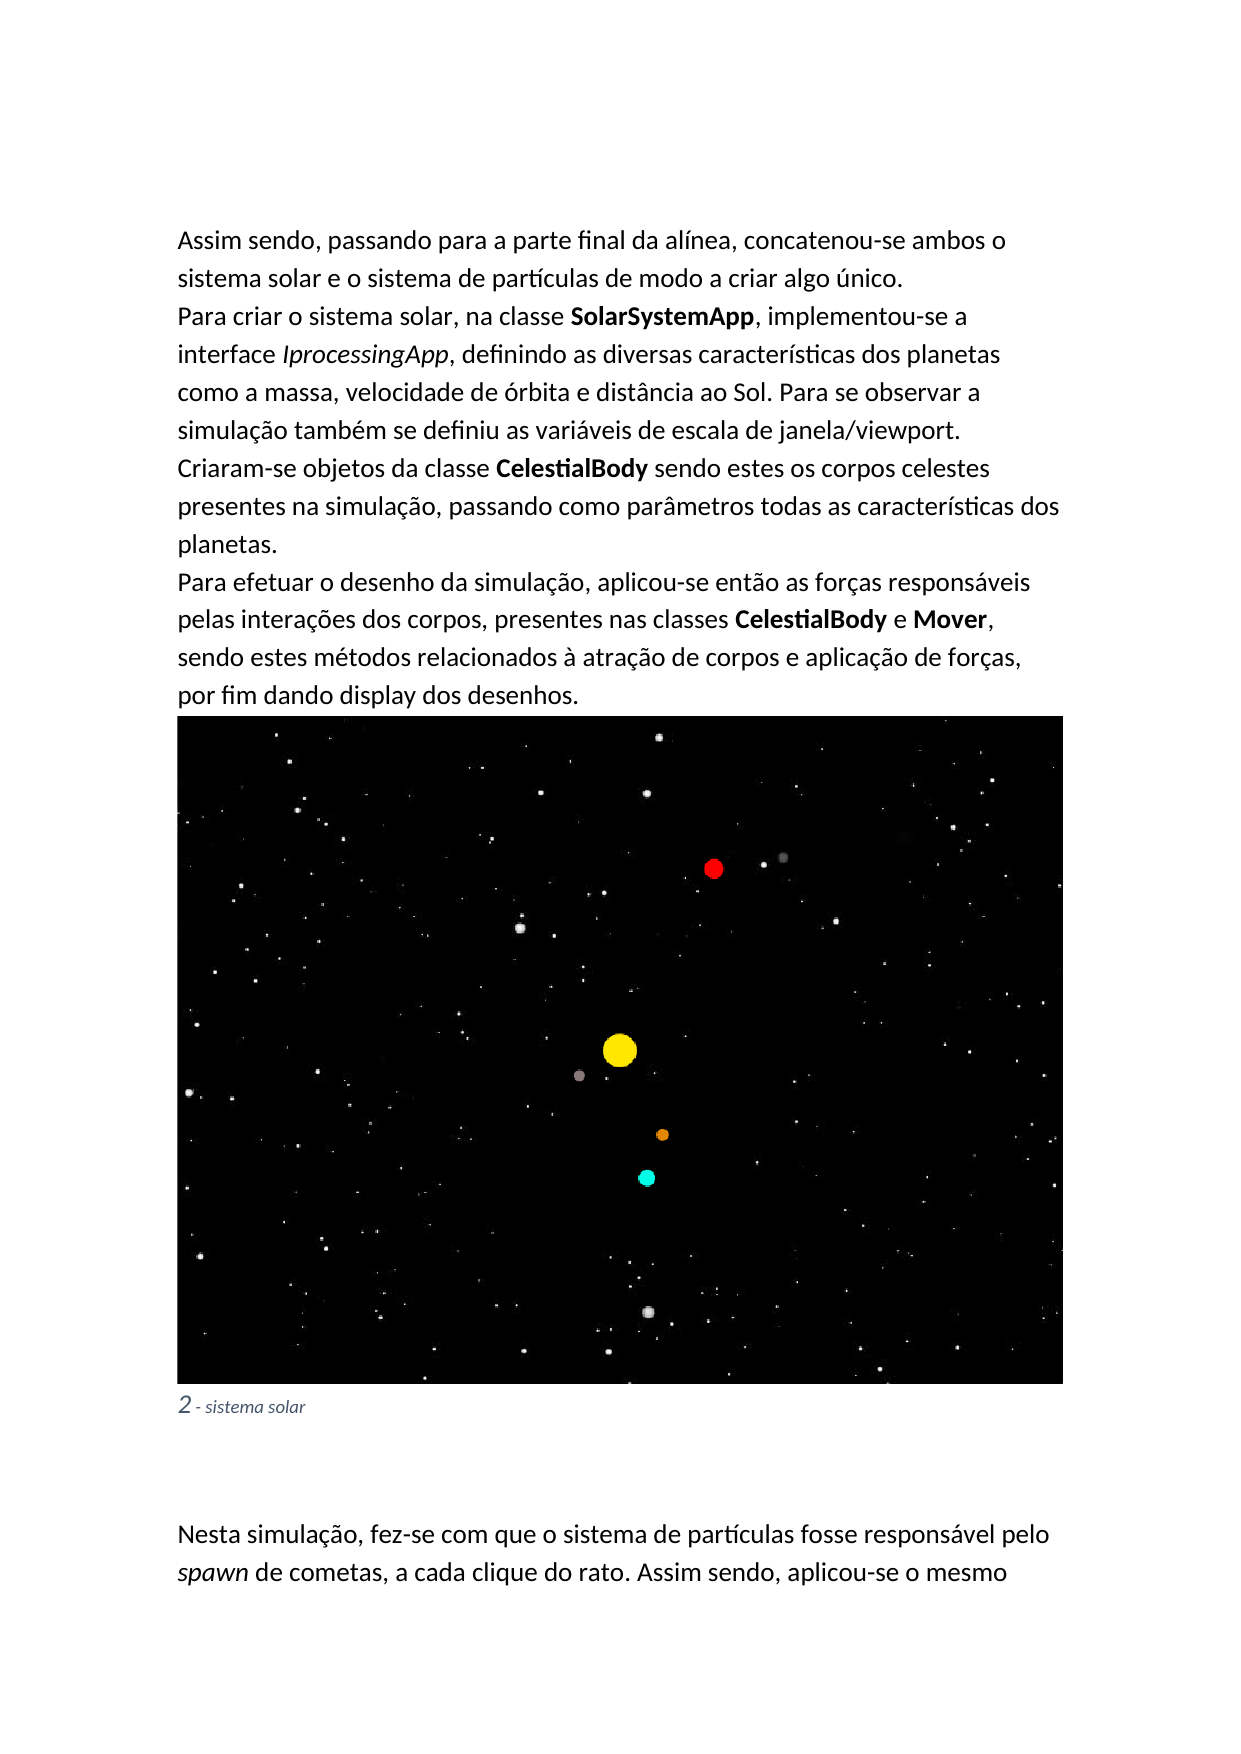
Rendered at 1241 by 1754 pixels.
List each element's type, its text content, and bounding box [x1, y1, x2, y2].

text Criaram-se objetos da classe CelestialBody sendo estes os corpos celestes presentes na simulação, passando como parâmetros todas as características dos planetas. [177, 451, 1063, 560]
text 2 - sistema solar [177, 1388, 1063, 1421]
text Para criar o sistema solar, na classe SolarSystemApp, implementou-se a interface IprocessingApp, definindo as diversas características dos planetas como a massa, velocidade de órbita e distância ao Sol. Para se observar a simulação também se definiu as variáveis de escala de janela/viewport. [177, 299, 1063, 446]
text Assim sendo, passando para a parte final da alínea, concatenou-se ambos o sistema solar e o sistema de partículas de modo a criar algo único. [177, 223, 1063, 294]
text Para efetuar o desenho da simulação, aplicou-se então as forças responsáveis pelas interações dos corpos, presentes nas classes CelestialBody e Mover, sendo estes métodos relacionados à atração de corpos e aplicação de forças, por fim dando display dos desenhos. [177, 565, 1063, 711]
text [177, 1517, 1063, 1588]
picture [177, 716, 1063, 1384]
